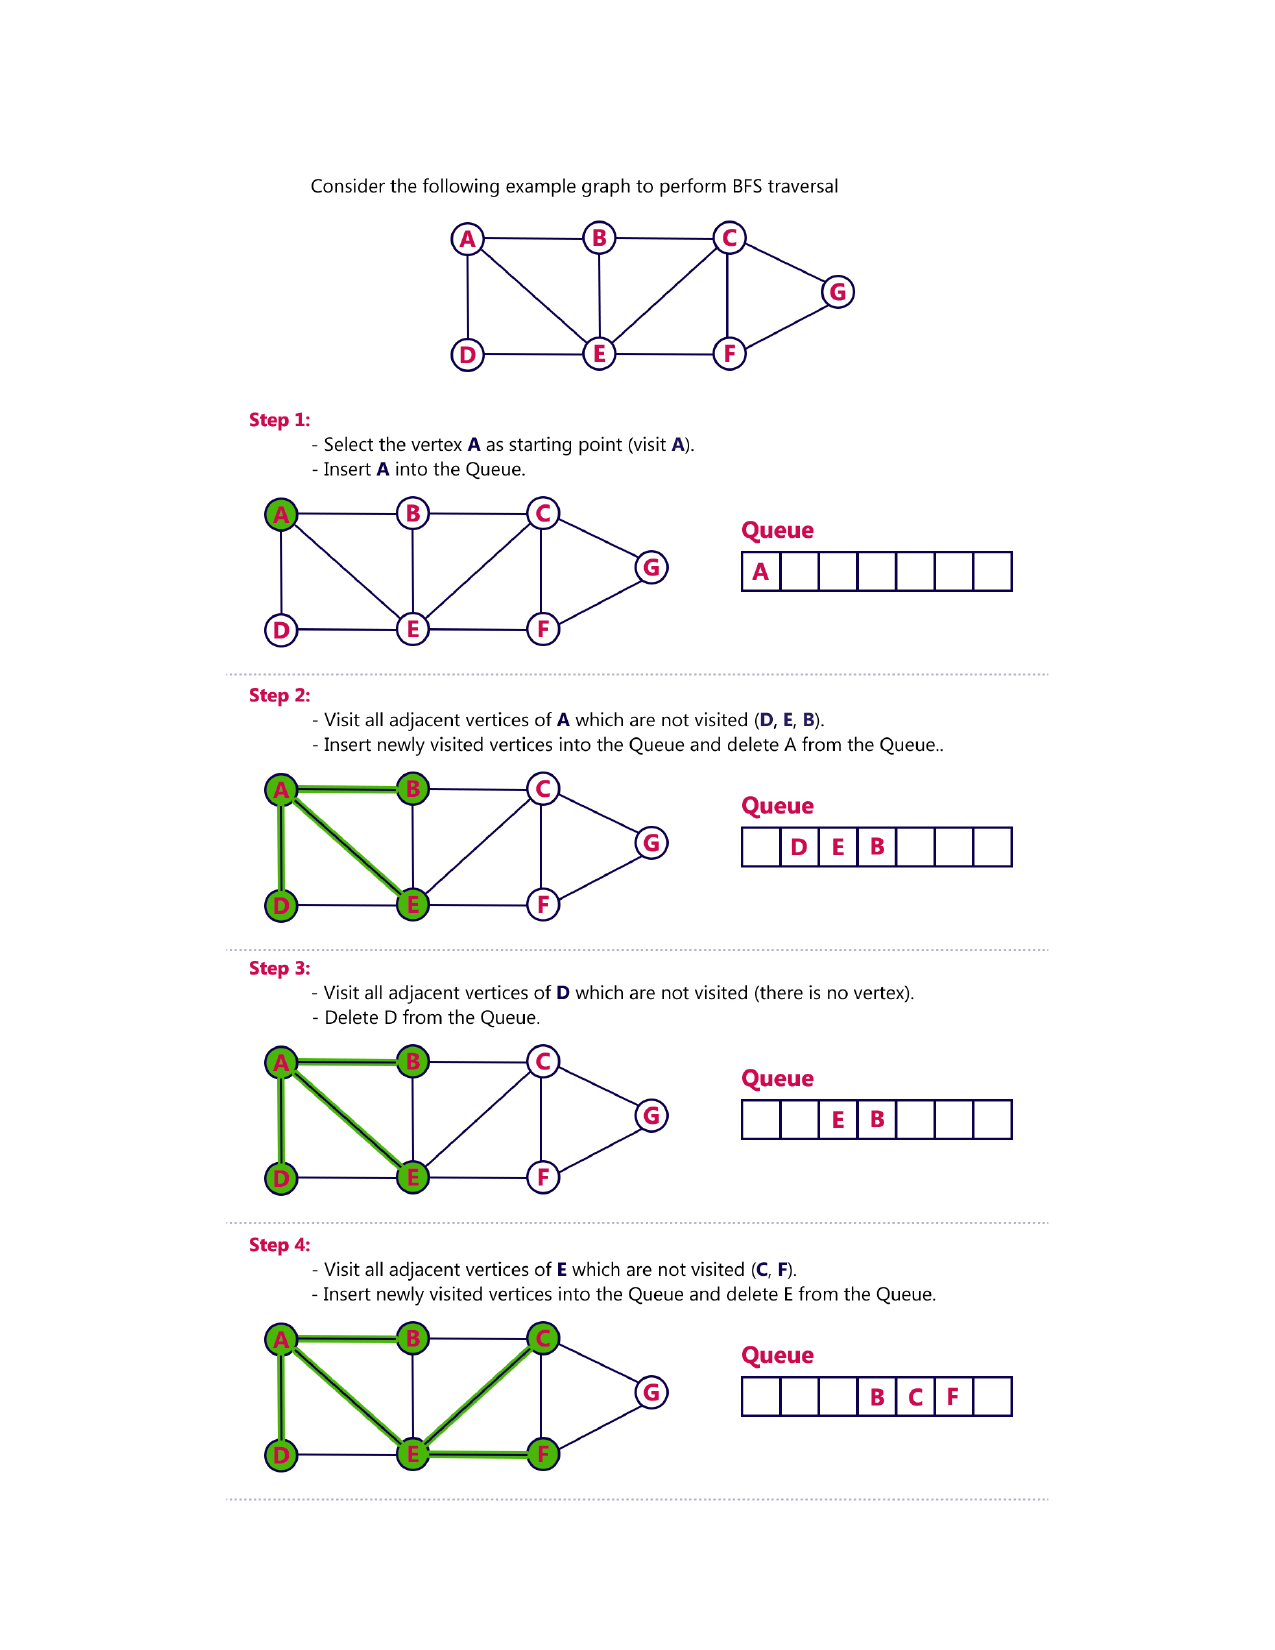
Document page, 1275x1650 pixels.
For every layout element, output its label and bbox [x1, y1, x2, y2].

picture [226, 150, 1049, 1501]
